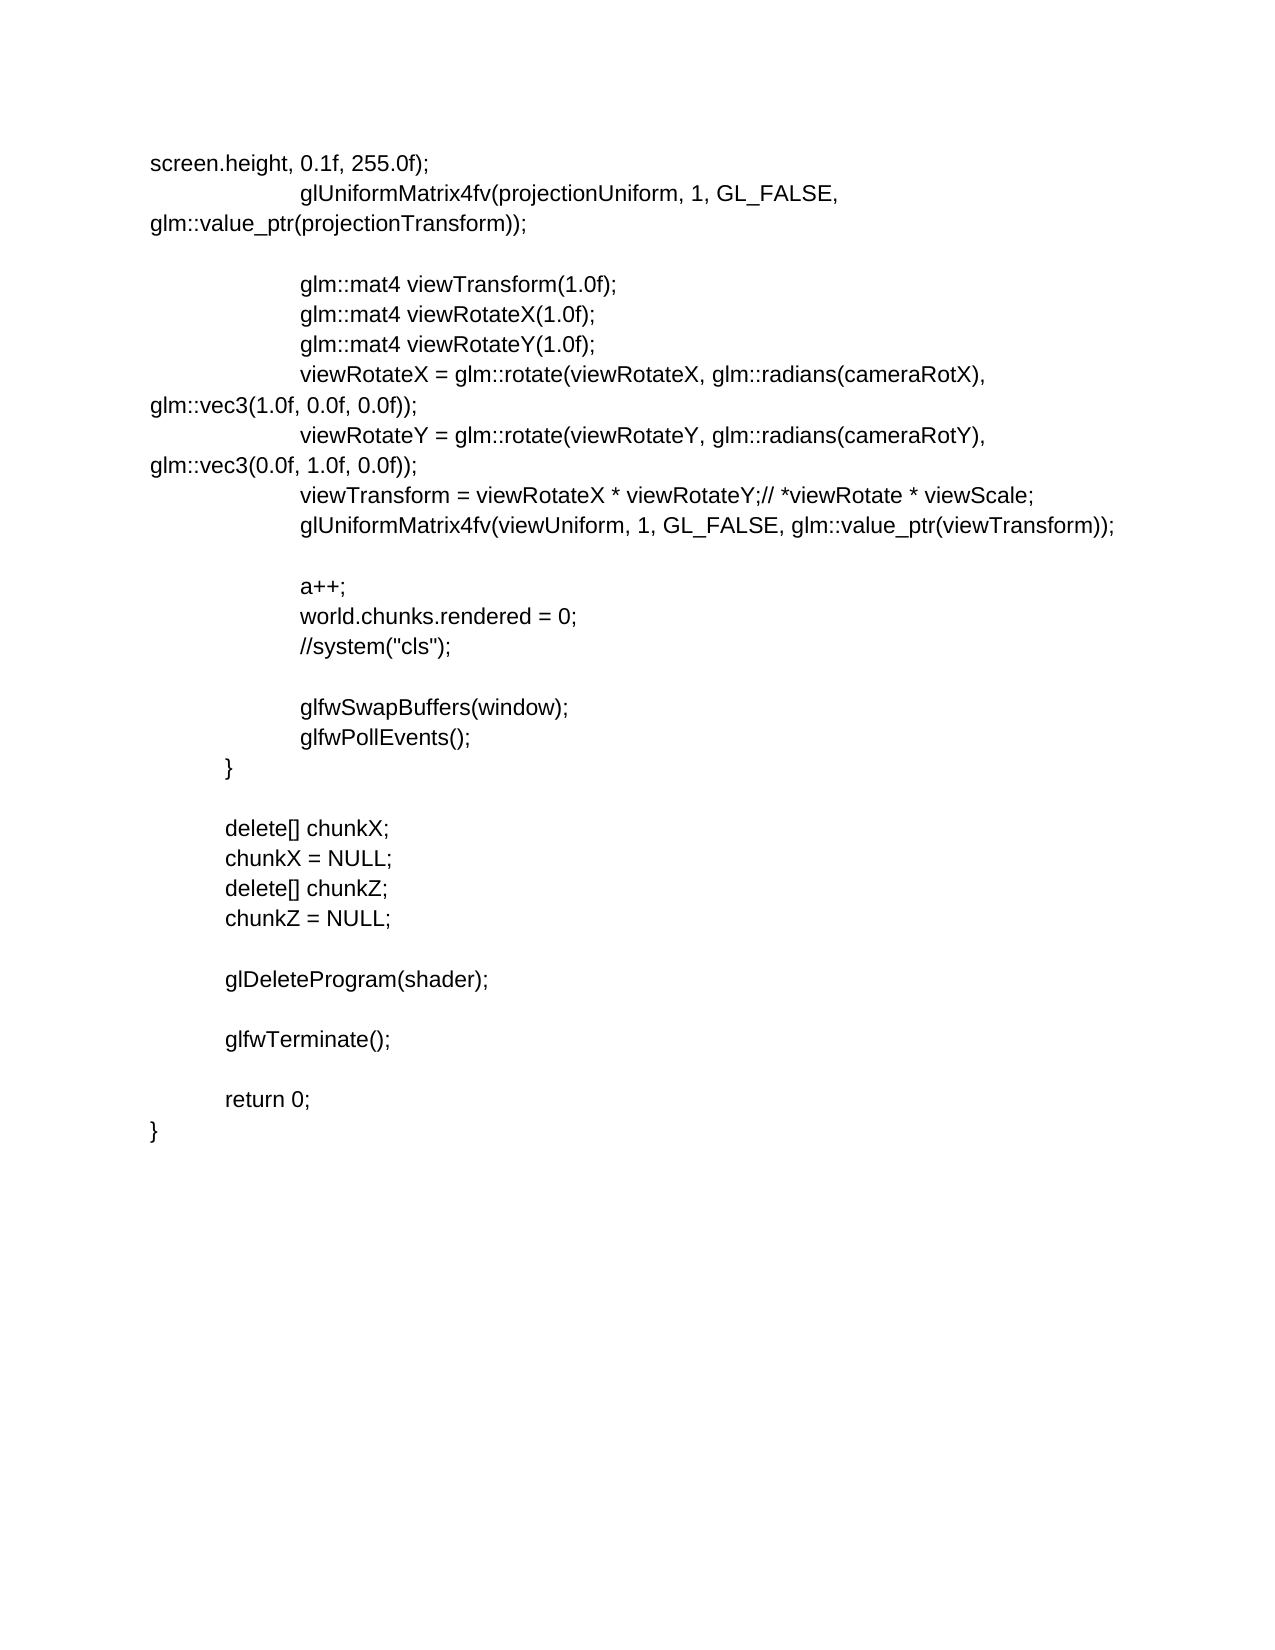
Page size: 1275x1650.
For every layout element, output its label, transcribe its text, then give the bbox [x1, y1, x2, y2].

text a++; [150, 573, 1125, 599]
text return 0; [150, 1086, 1125, 1113]
text glm::mat4 viewRotateX(1.0f); [150, 301, 1125, 327]
text glUniformMatrix4fv(viewUniform, 1, GL_FALSE, glm::value_ptr(viewTransform)); [150, 512, 1125, 539]
text chunkX = NULL; [150, 845, 1125, 871]
text glDeleteProgram(shader); [150, 966, 1125, 992]
text glUniformMatrix4fv(projectionUniform, 1, GL_FALSE, glm::value_ptr(projectionTransform)); [150, 180, 1125, 237]
text delete[] chunkX; [150, 814, 1125, 841]
text glm::mat4 viewTransform(1.0f); [150, 271, 1125, 297]
text viewRotateX = glm::rotate(viewRotateX, glm::radians(cameraRotX), glm::vec3(1.0f, 0.0f, 0.0f)); [150, 361, 1125, 418]
text chunkZ = NULL; [150, 905, 1125, 932]
text //system("cls"); [150, 633, 1125, 660]
text delete[] chunkZ; [150, 875, 1125, 901]
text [150, 150, 1125, 176]
text glfwTerminate(); [150, 1026, 1125, 1052]
text viewRotateY = glm::rotate(viewRotateY, glm::radians(cameraRotY), glm::vec3(0.0f, 1.0f, 0.0f)); [150, 422, 1125, 478]
text glfwSwapBuffers(window); [150, 694, 1125, 720]
text glm::mat4 viewRotateY(1.0f); [150, 331, 1125, 358]
text } [150, 1117, 1125, 1143]
text } [150, 754, 1125, 781]
text world.chunks.rendered = 0; [150, 603, 1125, 629]
text viewTransform = viewRotateX * viewRotateY;// *viewRotate * viewScale; [150, 482, 1125, 509]
text glfwPollEvents(); [150, 724, 1125, 750]
